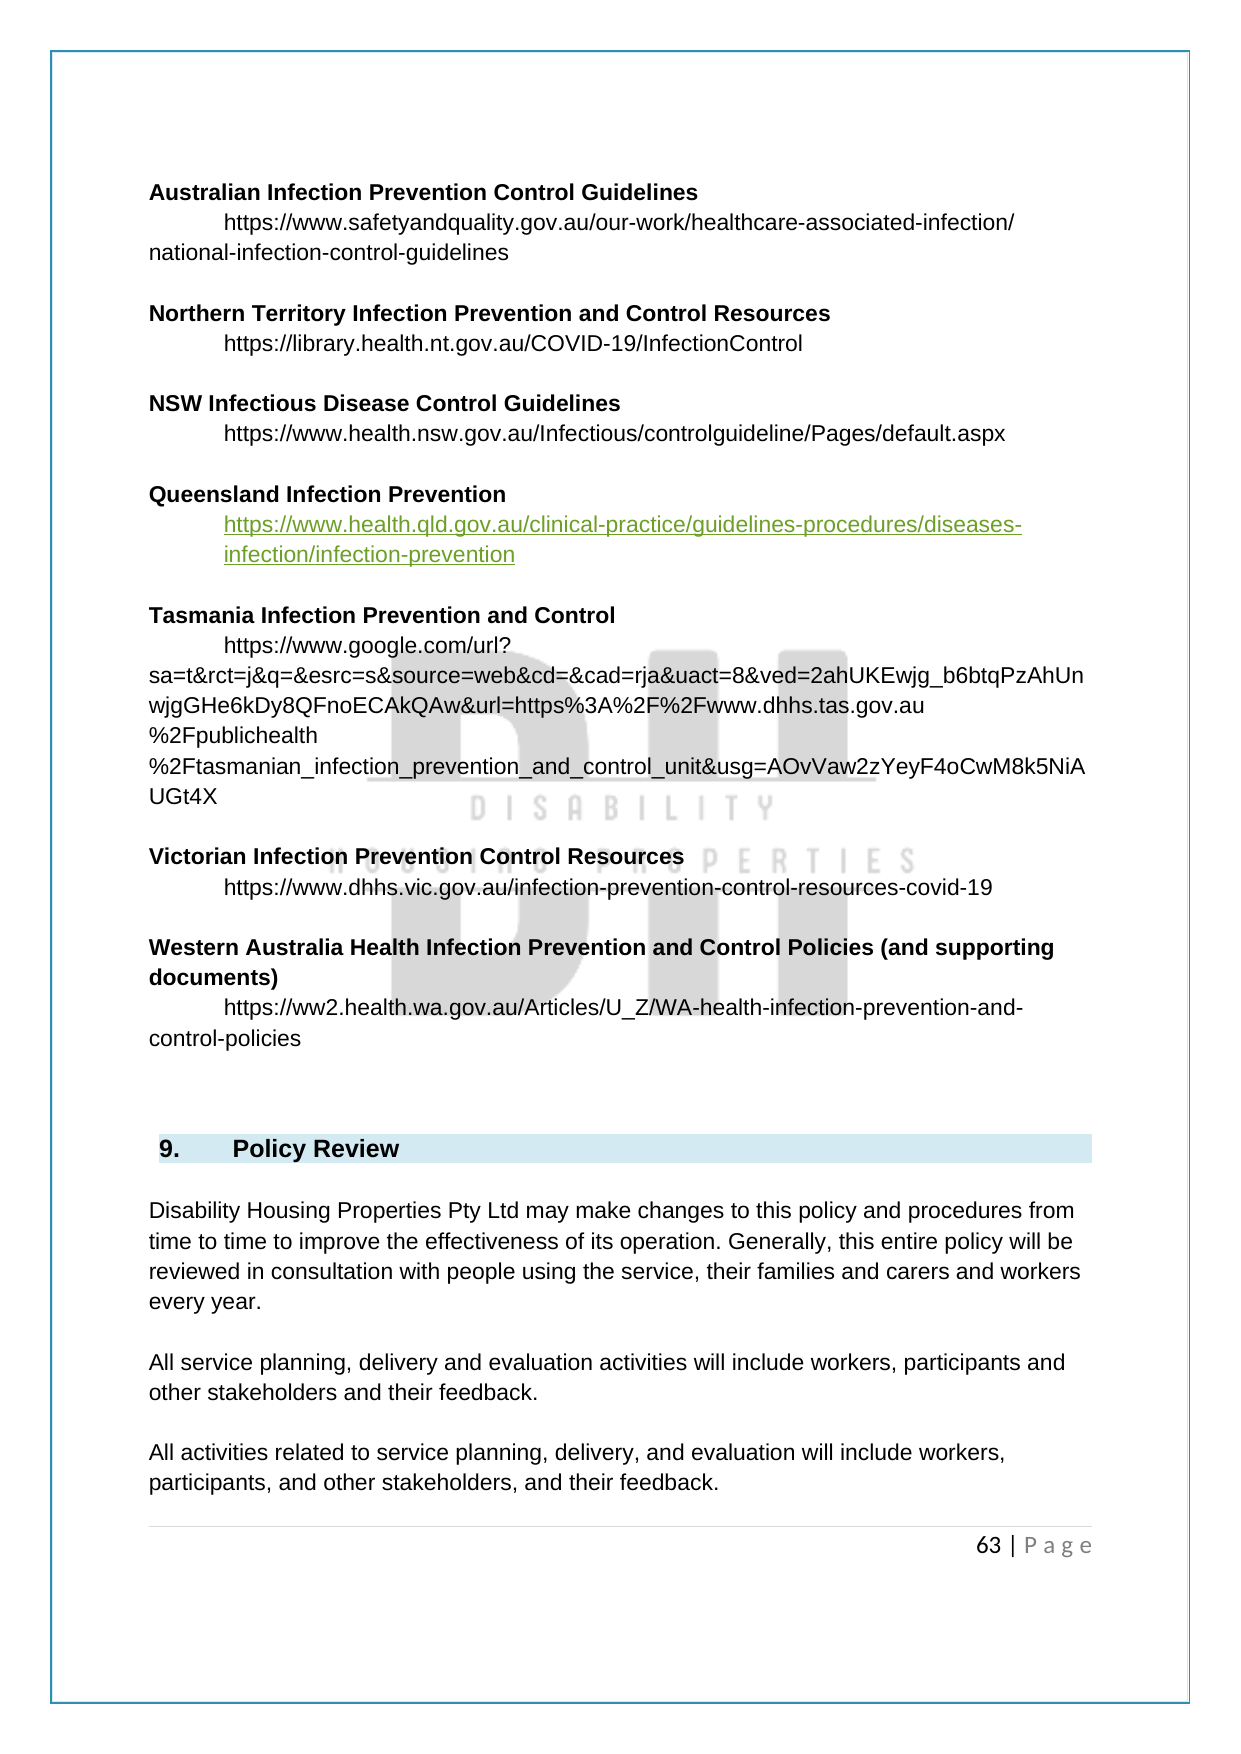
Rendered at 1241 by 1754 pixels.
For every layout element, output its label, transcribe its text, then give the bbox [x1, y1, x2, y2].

text https://www.health.nsw.gov.au/Infectious/controlguideline/Pages/default.aspx [148, 420, 1092, 447]
text Queensland Infection Prevention [148, 481, 1092, 507]
text https://ww2.health.wa.gov.au/Articles/U_Z/WA-health-infection-prevention-and-control-policies [148, 994, 1092, 1051]
text https://www.safetyandquality.gov.au/our-work/healthcare-associated-infection/national-infection-control-guidelines [148, 209, 1092, 266]
subtitle Policy Review [159, 1134, 1092, 1163]
text https://library.health.nt.gov.au/COVID-19/InfectionControl [148, 330, 1092, 356]
text https://www.dhhs.vic.gov.au/infection-prevention-control-resources-covid-19 [148, 873, 1092, 900]
text All activities related to service planning, delivery, and evaluation will include workers, participants, and other stakeholders, and their feedback. [148, 1439, 1092, 1496]
text Tasmania Infection Prevention and Control [148, 602, 1092, 628]
text Western Australia Health Infection Prevention and Control Policies (and supporting documents) [148, 934, 1092, 991]
text https://www.google.com/url?sa=t&rct=j&q=&esrc=s&source=web&cd=&cad=rja&uact=8&ved=2ahUKEwjg_b6btqPzAhUnwjgGHe6kDy8QFnoECAkQAw&url=https%3A%2F%2Fwww.dhhs.tas.gov.au%2Fpublichealth%2Ftasmanian_infection_prevention_and_control_unit&usg=AOvVaw2zYeyF4oCwM8k5NiAUGt4X [148, 632, 1092, 809]
text Australian Infection Prevention Control Guidelines [148, 179, 1092, 205]
text Disability Housing Properties Pty Ltd may make changes to this policy and procedures from time to time to improve the effectiveness of its operation. Generally, this entire policy will be reviewed in consultation with people using the service, their families and carers and workers every year. [148, 1197, 1092, 1314]
text Victorian Infection Prevention Control Resources [148, 843, 1092, 870]
text NSW Infectious Disease Control Guidelines [148, 390, 1092, 417]
text Northern Territory Infection Prevention and Control Resources [148, 299, 1092, 326]
text https://www.health.qld.gov.au/clinical-practice/guidelines-procedures/diseases-infection/infection-prevention [223, 511, 1092, 568]
text All service planning, delivery and evaluation activities will include workers, participants and other stakeholders and their feedback. [148, 1348, 1092, 1405]
